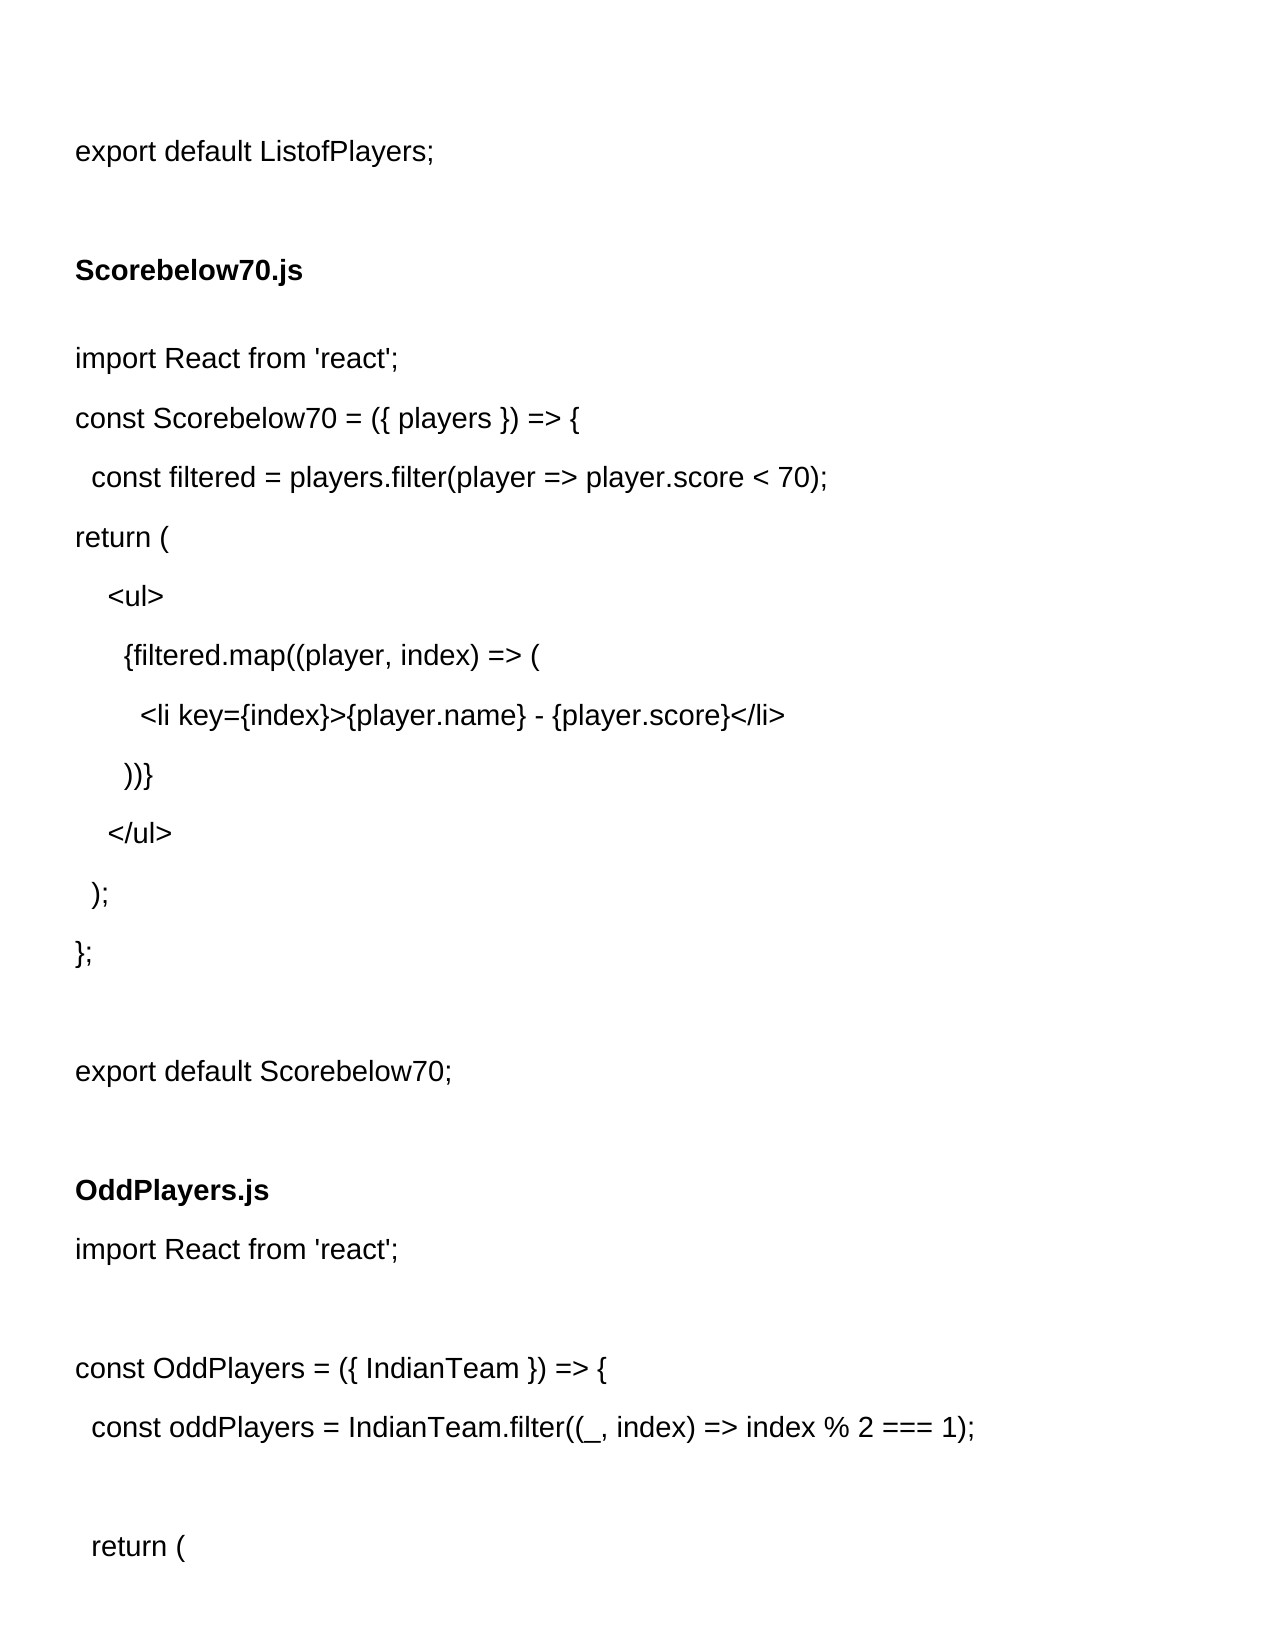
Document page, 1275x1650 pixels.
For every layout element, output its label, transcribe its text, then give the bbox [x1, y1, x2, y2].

text return ( [75, 1529, 1200, 1563]
text export default Scorebelow70; [75, 1054, 1200, 1088]
text <li key={index}>{player.name} - {player.score}</li> [75, 698, 1200, 731]
text {filtered.map((player, index) => ( [75, 638, 1200, 672]
text Scorebelow70.js [75, 253, 1200, 317]
text const OddPlayers = ({ IndianTeam }) => { [75, 1351, 1200, 1384]
text }; [75, 935, 1200, 969]
text <ul> [75, 579, 1200, 613]
text const Scorebelow70 = ({ players }) => { [75, 401, 1200, 434]
text const filtered = players.filter(player => player.score < 70); [75, 460, 1200, 494]
text ))} [75, 757, 1200, 791]
text import React from 'react'; [75, 342, 1200, 375]
text return ( [75, 520, 1200, 553]
text </ul> [75, 817, 1200, 850]
text export default ListofPlayers; [75, 134, 1200, 168]
text ); [75, 876, 1200, 909]
text import React from 'react'; [75, 1232, 1200, 1266]
text const oddPlayers = IndianTeam.filter((_, index) => index % 2 === 1); [75, 1410, 1200, 1444]
text OddPlayers.js [75, 1173, 1200, 1206]
